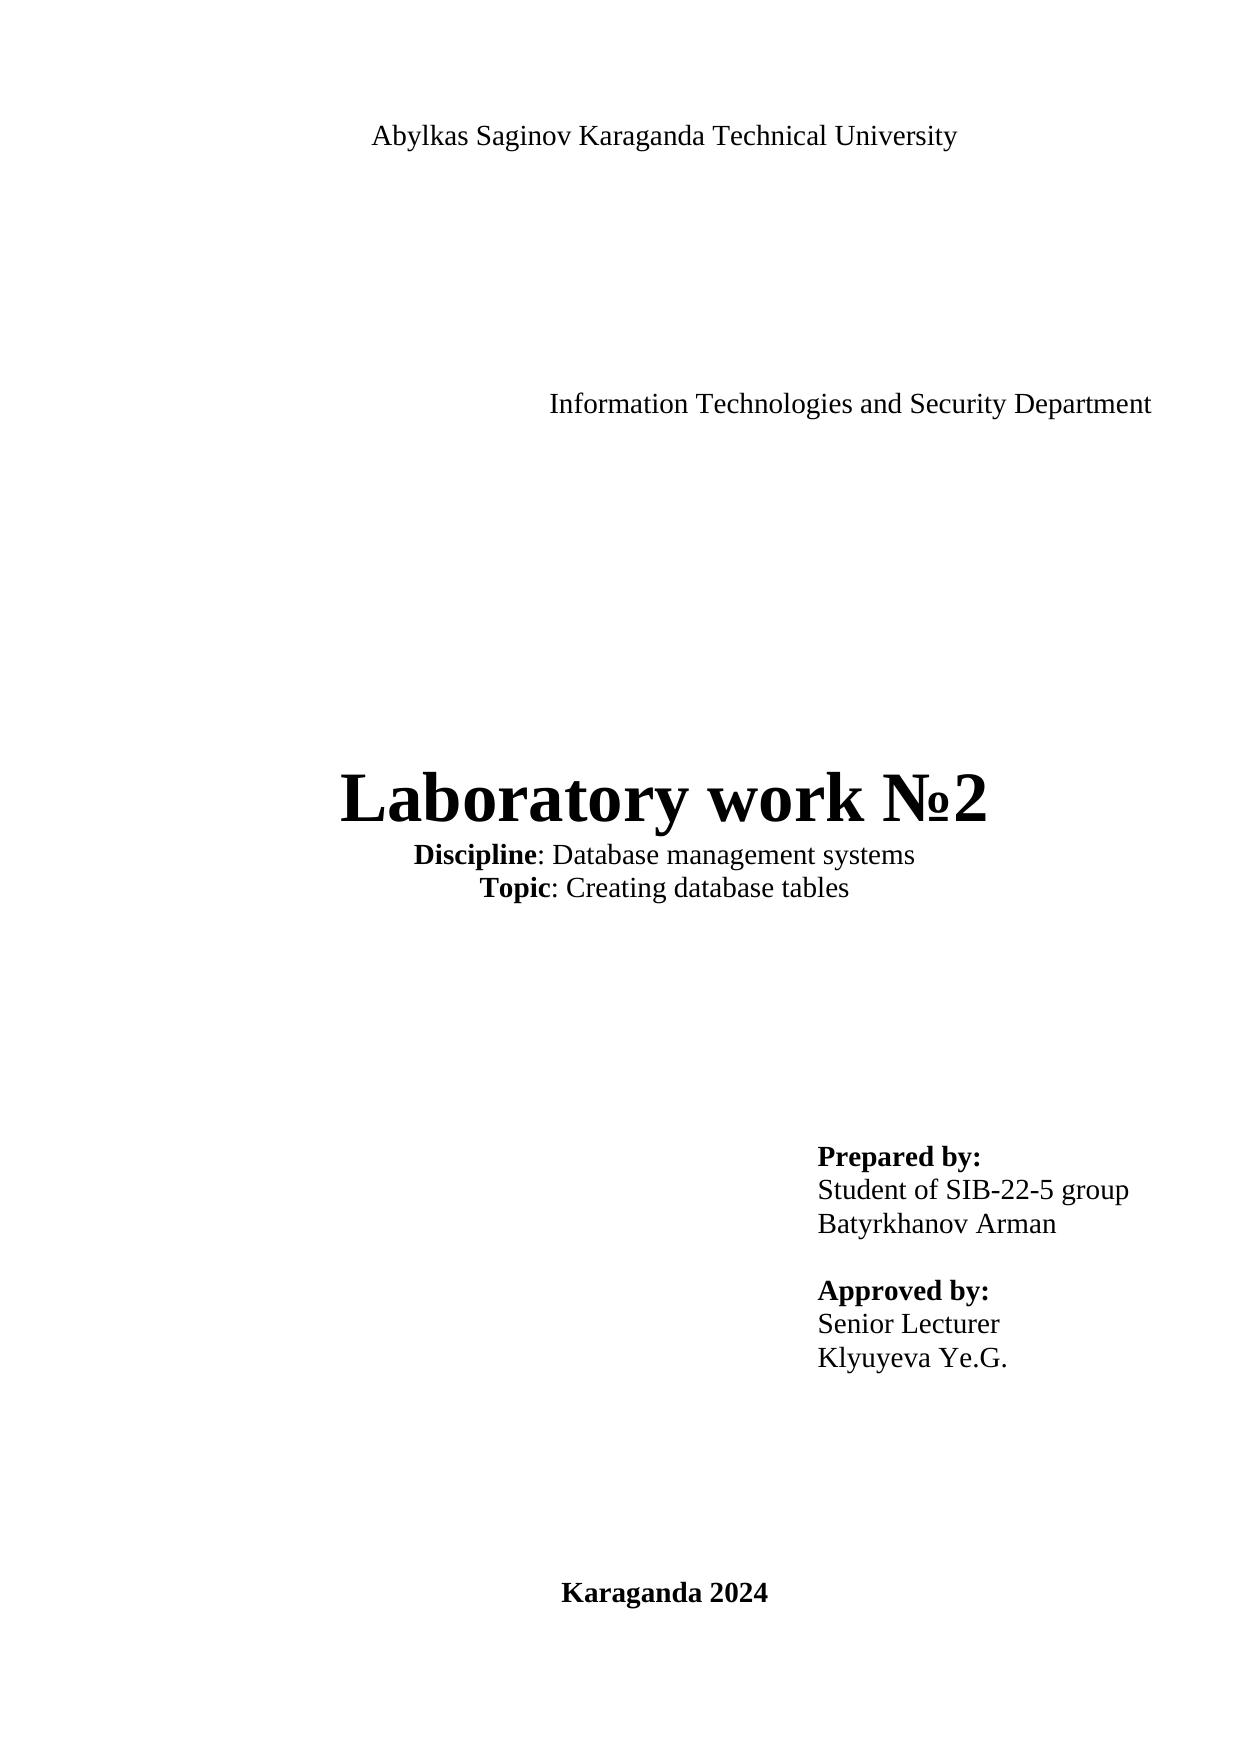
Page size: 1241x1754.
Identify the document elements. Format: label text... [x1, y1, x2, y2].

text Prepared by: [817, 1139, 1152, 1172]
text Laboratory work №2 [177, 755, 1152, 837]
text Klyuyeva Ye.G. [817, 1340, 1152, 1373]
text Information Technologies and Security Department [177, 386, 1152, 420]
text Approved by: [817, 1273, 1152, 1306]
text Topic: Creating database tables [177, 870, 1152, 904]
text Senior Lecturer [817, 1306, 1152, 1340]
text Discipline: Database management systems [177, 837, 1152, 870]
text Student of SIB-22-5 group [817, 1172, 1152, 1206]
text Karaganda 2024 [177, 1575, 1152, 1608]
text Abylkas Saginov Karaganda Technical University [177, 118, 1152, 152]
text Batyrkhanov Arman [817, 1206, 1152, 1239]
